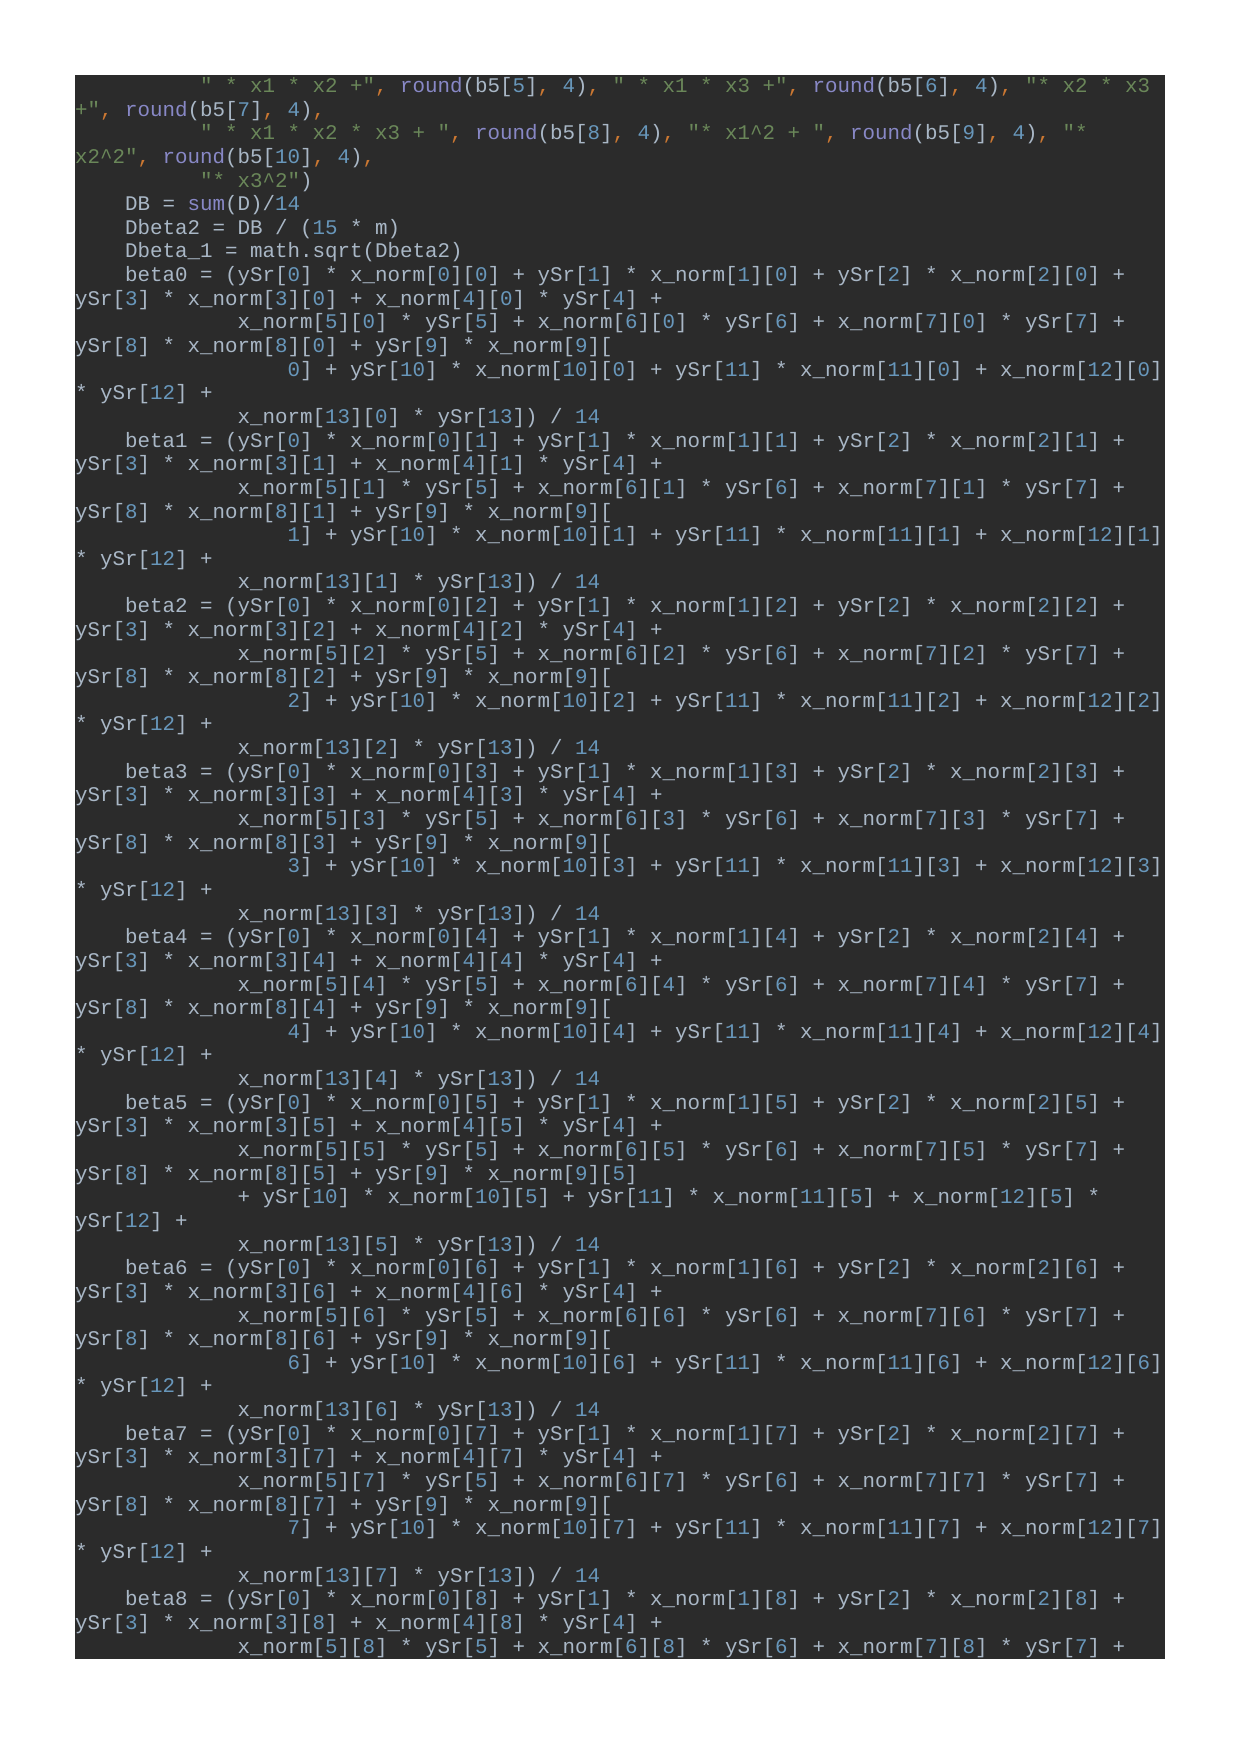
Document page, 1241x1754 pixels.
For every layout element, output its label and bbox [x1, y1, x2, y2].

text [75, 75, 1165, 1659]
